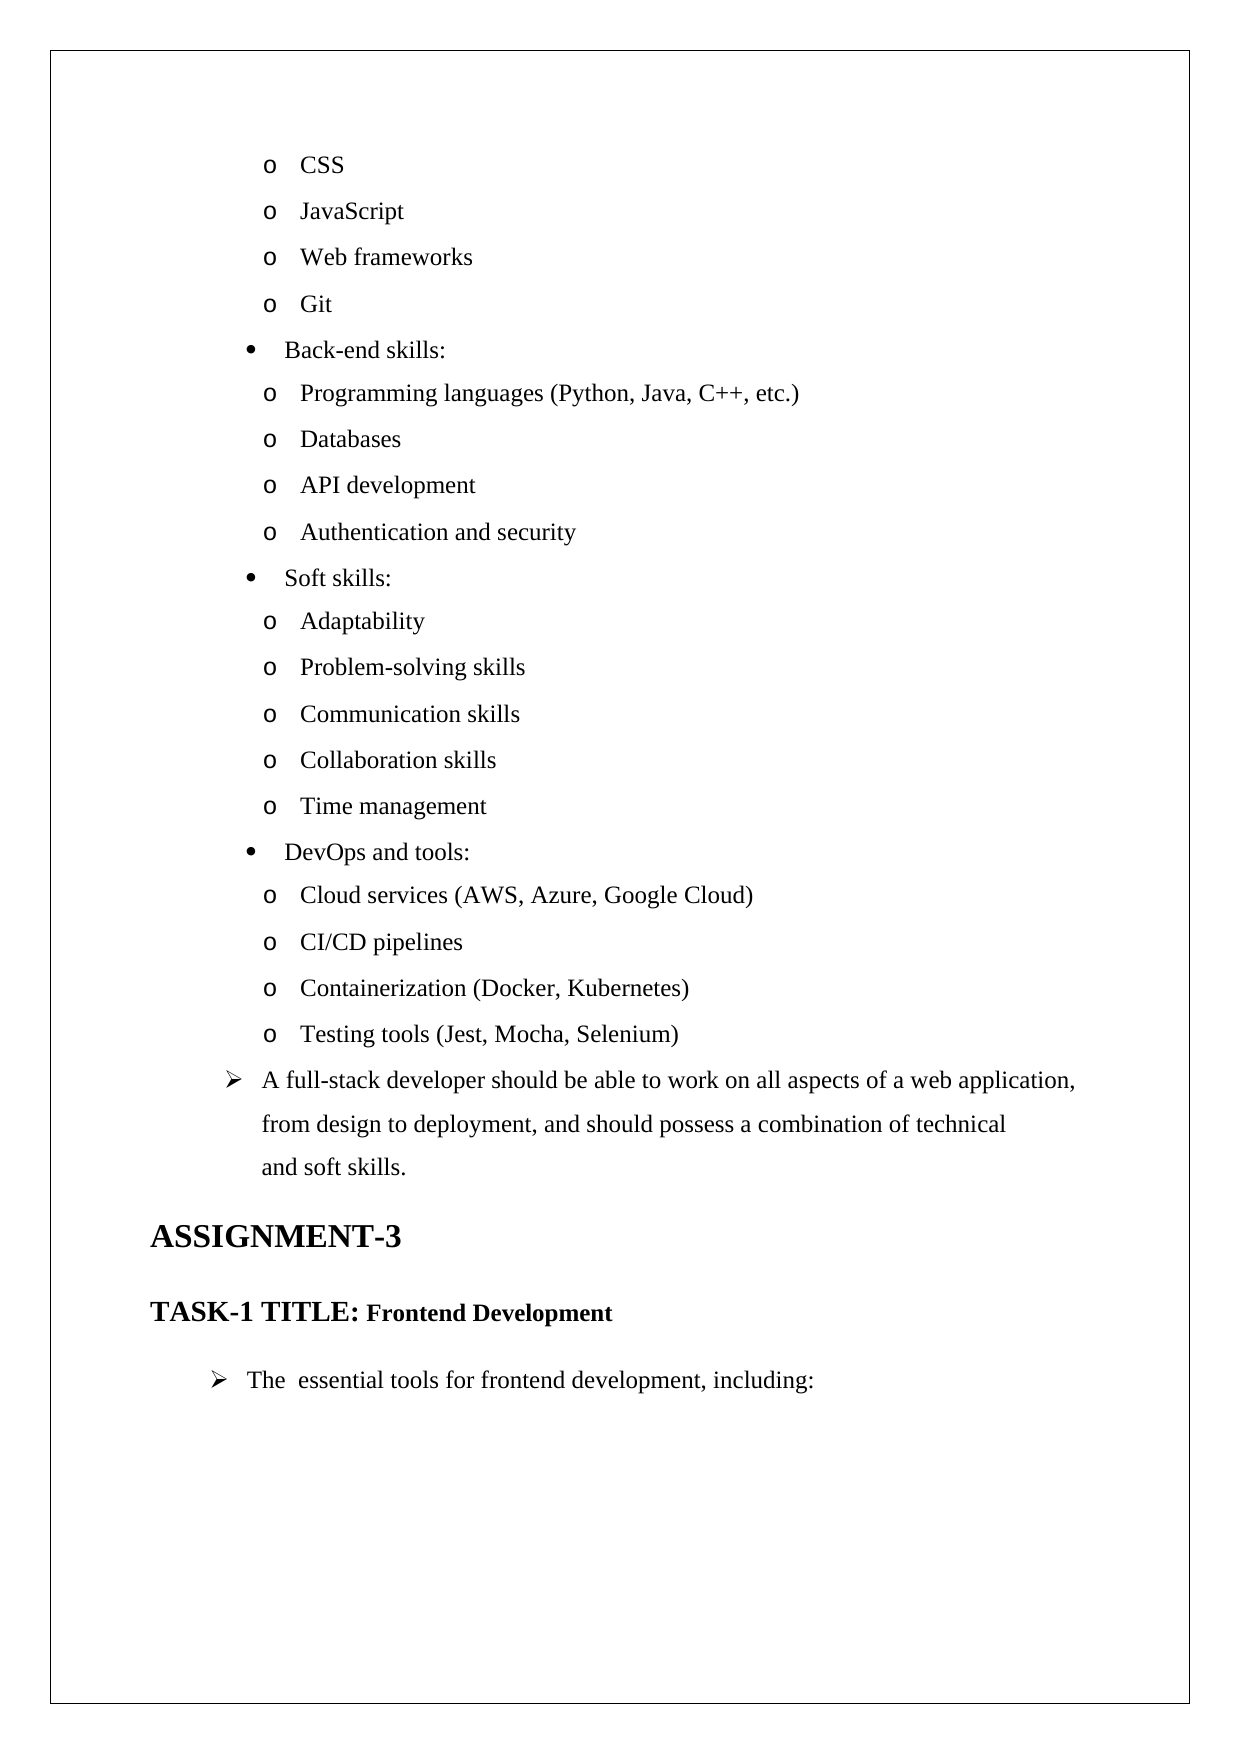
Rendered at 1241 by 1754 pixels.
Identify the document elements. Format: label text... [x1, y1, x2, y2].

list Testing tools (Jest, Mocha, Selenium) [262, 1019, 1090, 1050]
list Cloud services (AWS, Azure, Google Cloud) [262, 881, 1090, 911]
list Back-end skills: [247, 335, 1090, 364]
list CSS [262, 150, 1090, 181]
text TASK-1 TITLE: Frontend Development [150, 1294, 1090, 1328]
list API development [262, 471, 1090, 501]
list CI/CD pipelines [262, 927, 1090, 958]
list Git [262, 289, 1090, 319]
list Authentication and security [262, 517, 1090, 548]
list Collaboration skills [262, 745, 1090, 776]
list Communication skills [262, 699, 1090, 729]
list DevOps and tools: [247, 837, 1090, 866]
list Web frameworks [262, 242, 1090, 273]
list The essential tools for frontend development, including: [209, 1365, 1090, 1394]
list Containerization (Docker, Kubernetes) [262, 973, 1090, 1004]
list Programming languages (Python, Java, C++, etc.) [262, 378, 1090, 409]
list Time management [262, 791, 1090, 822]
text ASSIGNMENT-3 [150, 1216, 1090, 1254]
list A full-stack developer should be able to work on all aspects of a web application, from design to deployment, and should possess a combination of technical and soft skills. [224, 1066, 1090, 1181]
list Problem-solving skills [262, 652, 1090, 683]
list Soft skills: [247, 563, 1090, 592]
list Adaptability [262, 606, 1090, 637]
list JavaScript [262, 196, 1090, 227]
list Databases [262, 424, 1090, 455]
